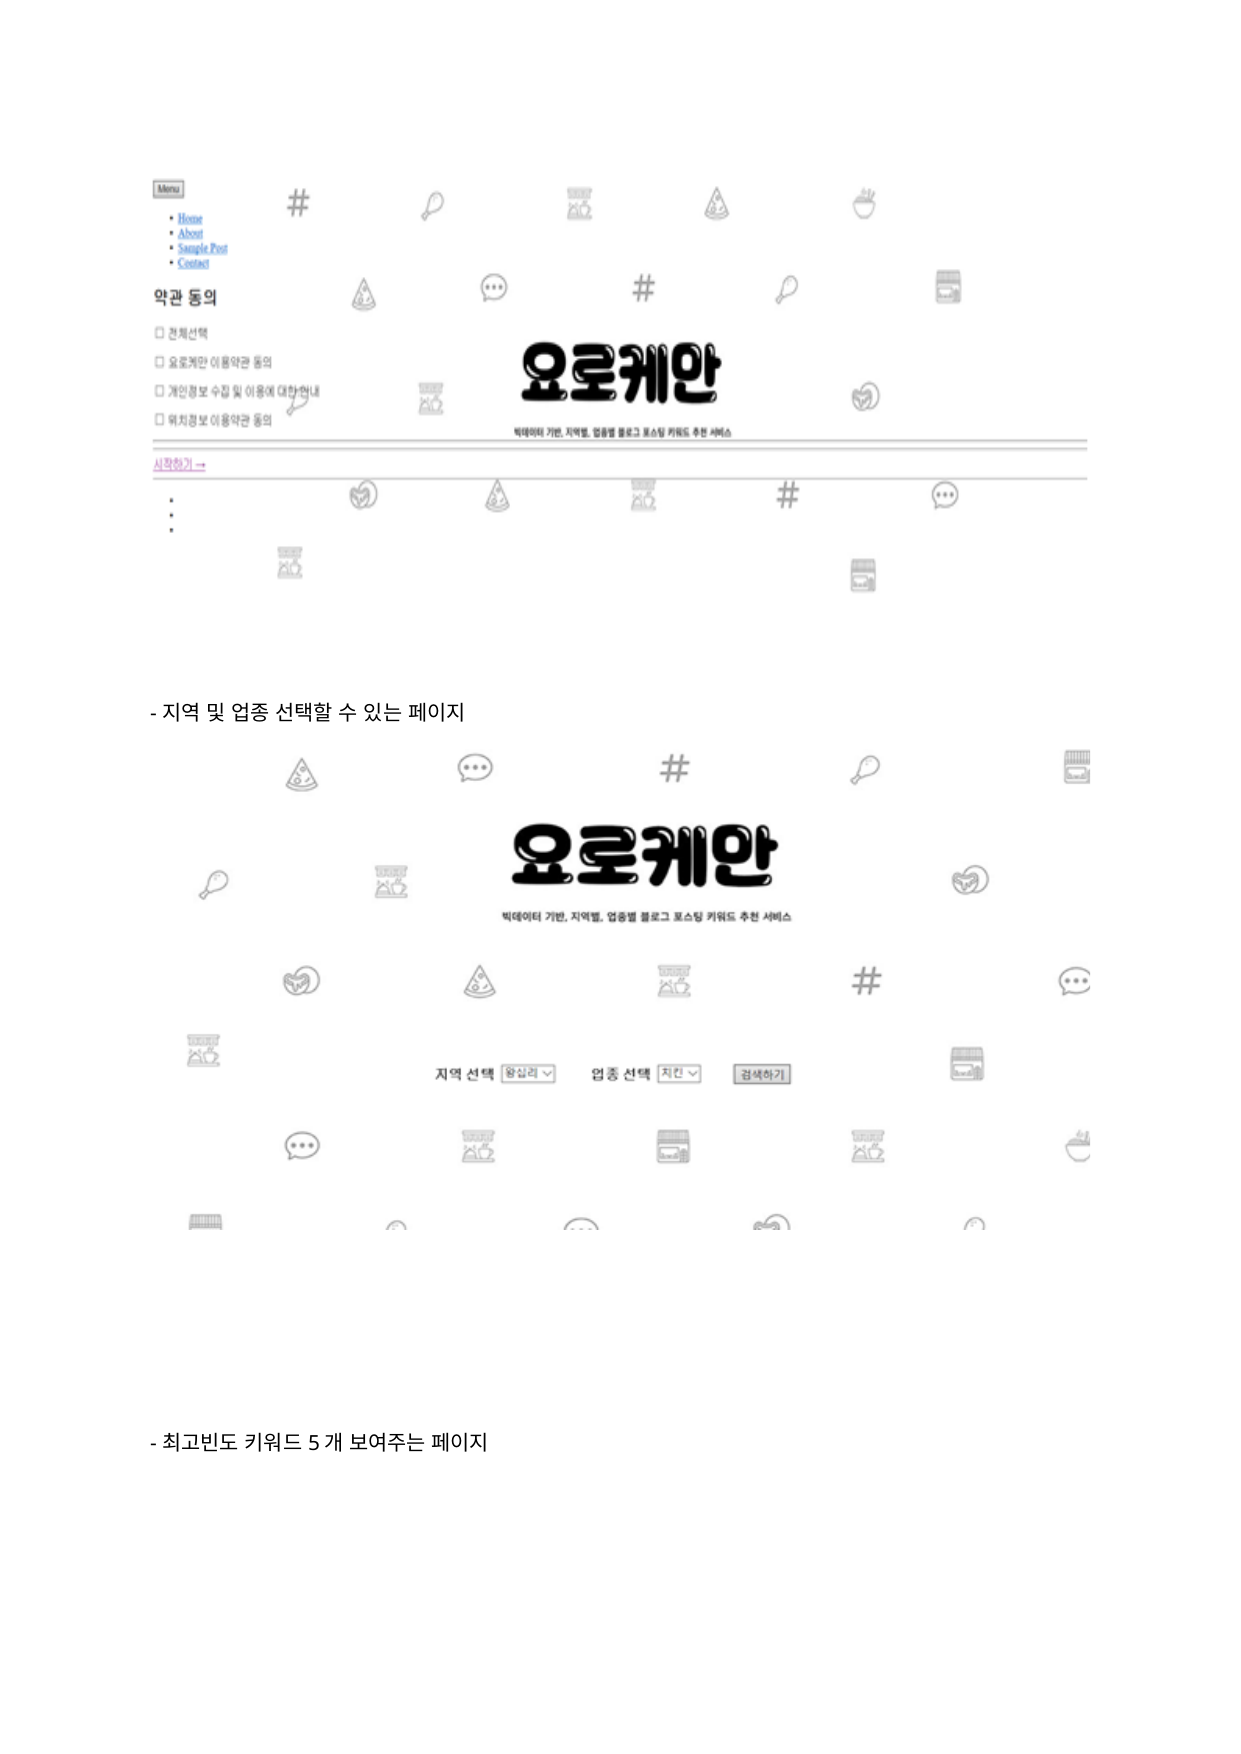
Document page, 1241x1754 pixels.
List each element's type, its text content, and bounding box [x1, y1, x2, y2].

picture [150, 745, 1091, 1230]
text - 지역 및 업종 선택할 수 있는 페이지 [150, 696, 1090, 726]
text - 최고빈도 키워드 5개 보여주는 페이지 [150, 1427, 1090, 1457]
picture [150, 177, 1088, 630]
